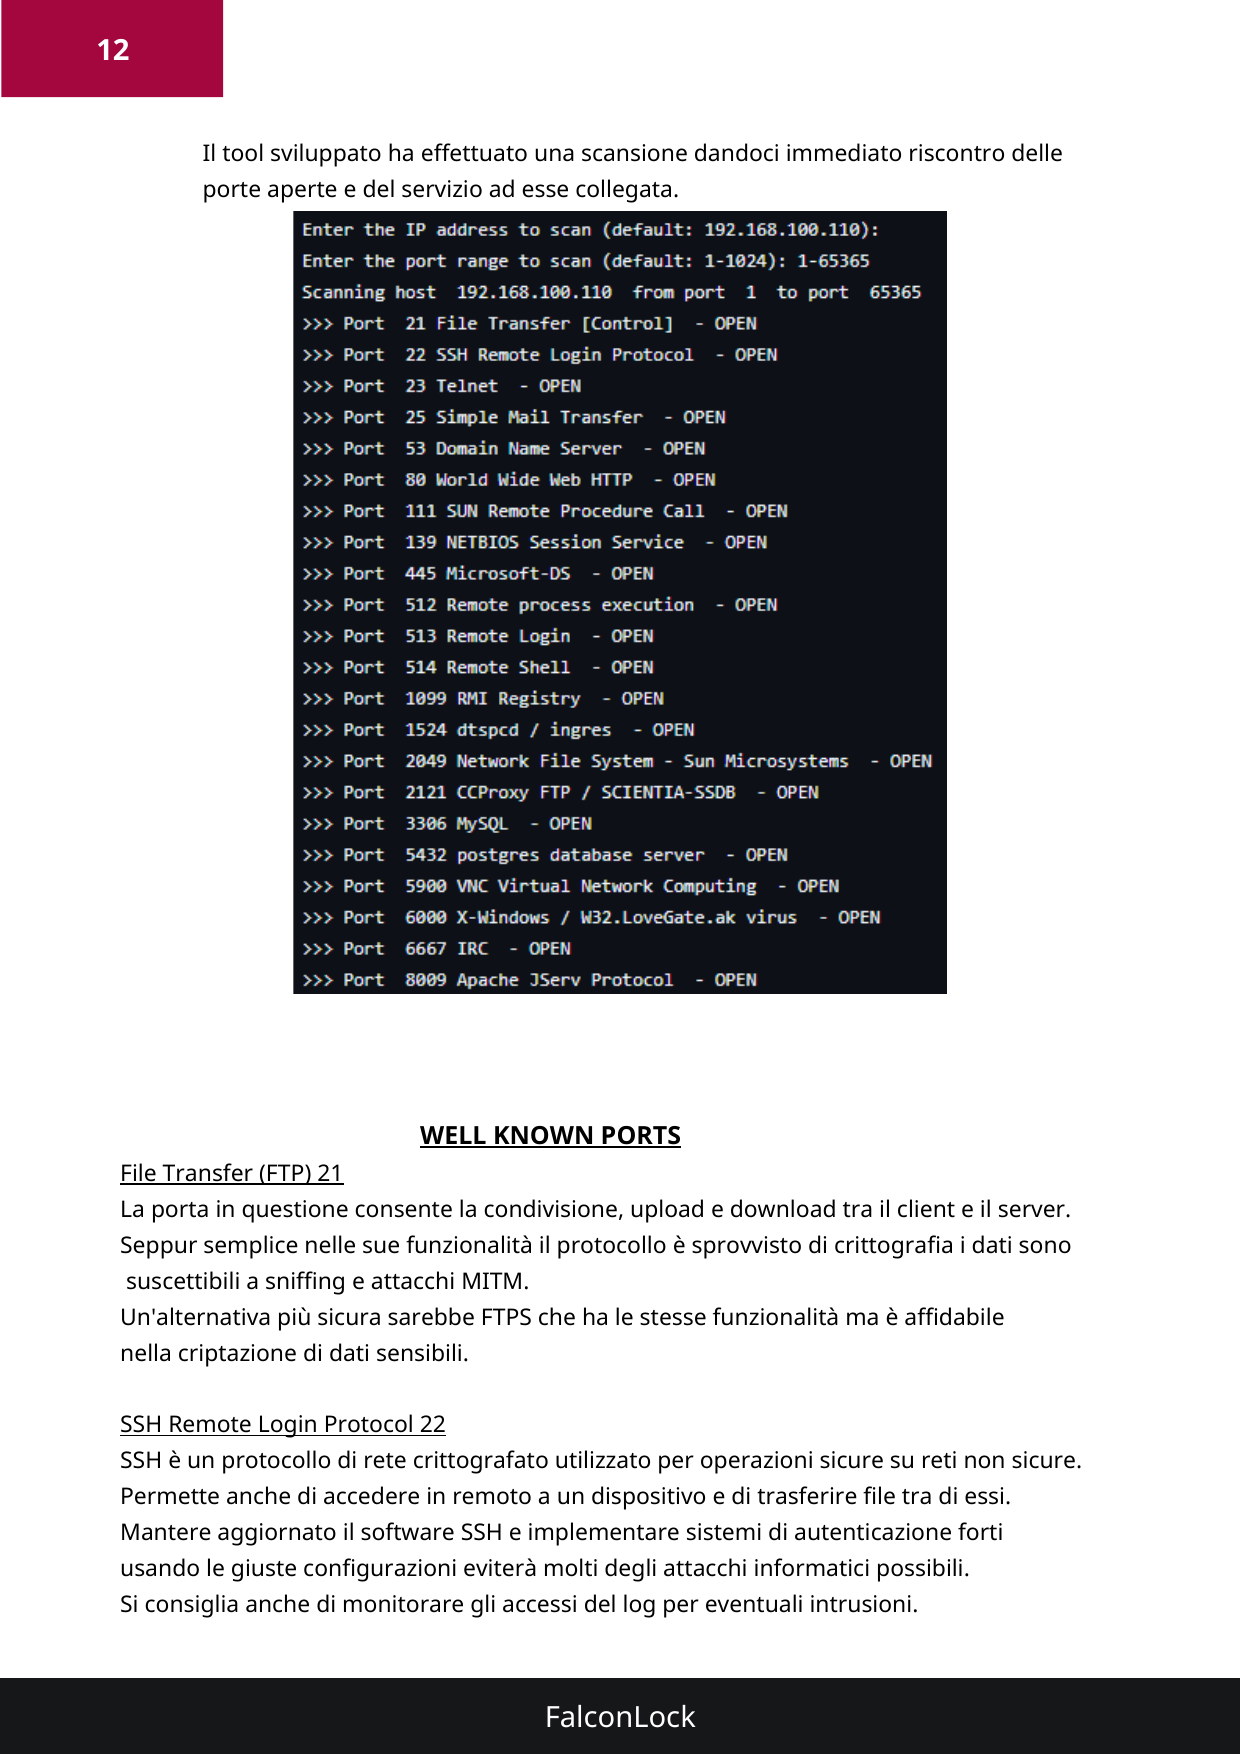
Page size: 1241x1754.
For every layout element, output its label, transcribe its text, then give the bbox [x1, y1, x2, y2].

text Mantere aggiornato il software SSH e implementare sistemi di autenticazione forti [120, 1516, 1120, 1547]
text File Transfer (FTP) 21 [120, 1157, 1120, 1188]
text Si consiglia anche di monitorare gli accessi del log per eventuali intrusioni. [120, 1588, 1120, 1619]
text suscettibili a sniffing e attacchi MITM. [120, 1264, 1120, 1296]
text SSH Remote Login Protocol 22 [120, 1408, 1120, 1439]
text Seppur semplice nelle sue funzionalità il protocollo è sprovvisto di crittografia i dati sono [120, 1229, 1120, 1260]
text Permette anche di accedere in remoto a un dispositivo e di trasferire file tra di essi. [120, 1480, 1120, 1511]
text SSH è un protocollo di rete crittografato utilizzato per operazioni sicure su reti non sicure. [120, 1444, 1120, 1476]
list WELL KNOWN PORTS [420, 1118, 1120, 1152]
text nella criptazione di dati sensibili. [120, 1336, 1120, 1368]
picture [293, 211, 947, 994]
text La porta in questione consente la condivisione, upload e download tra il client e il server. [120, 1193, 1120, 1224]
text usando le giuste configurazioni eviterà molti degli attacchi informatici possibili. [120, 1552, 1120, 1583]
list Il tool sviluppato ha effettuato una scansione dandoci immediato riscontro delle porte aperte e del servizio ad esse collegata. [202, 137, 1120, 204]
text Un'alternativa più sicura sarebbe FTPS che ha le stesse funzionalità ma è affidabile [120, 1301, 1120, 1332]
